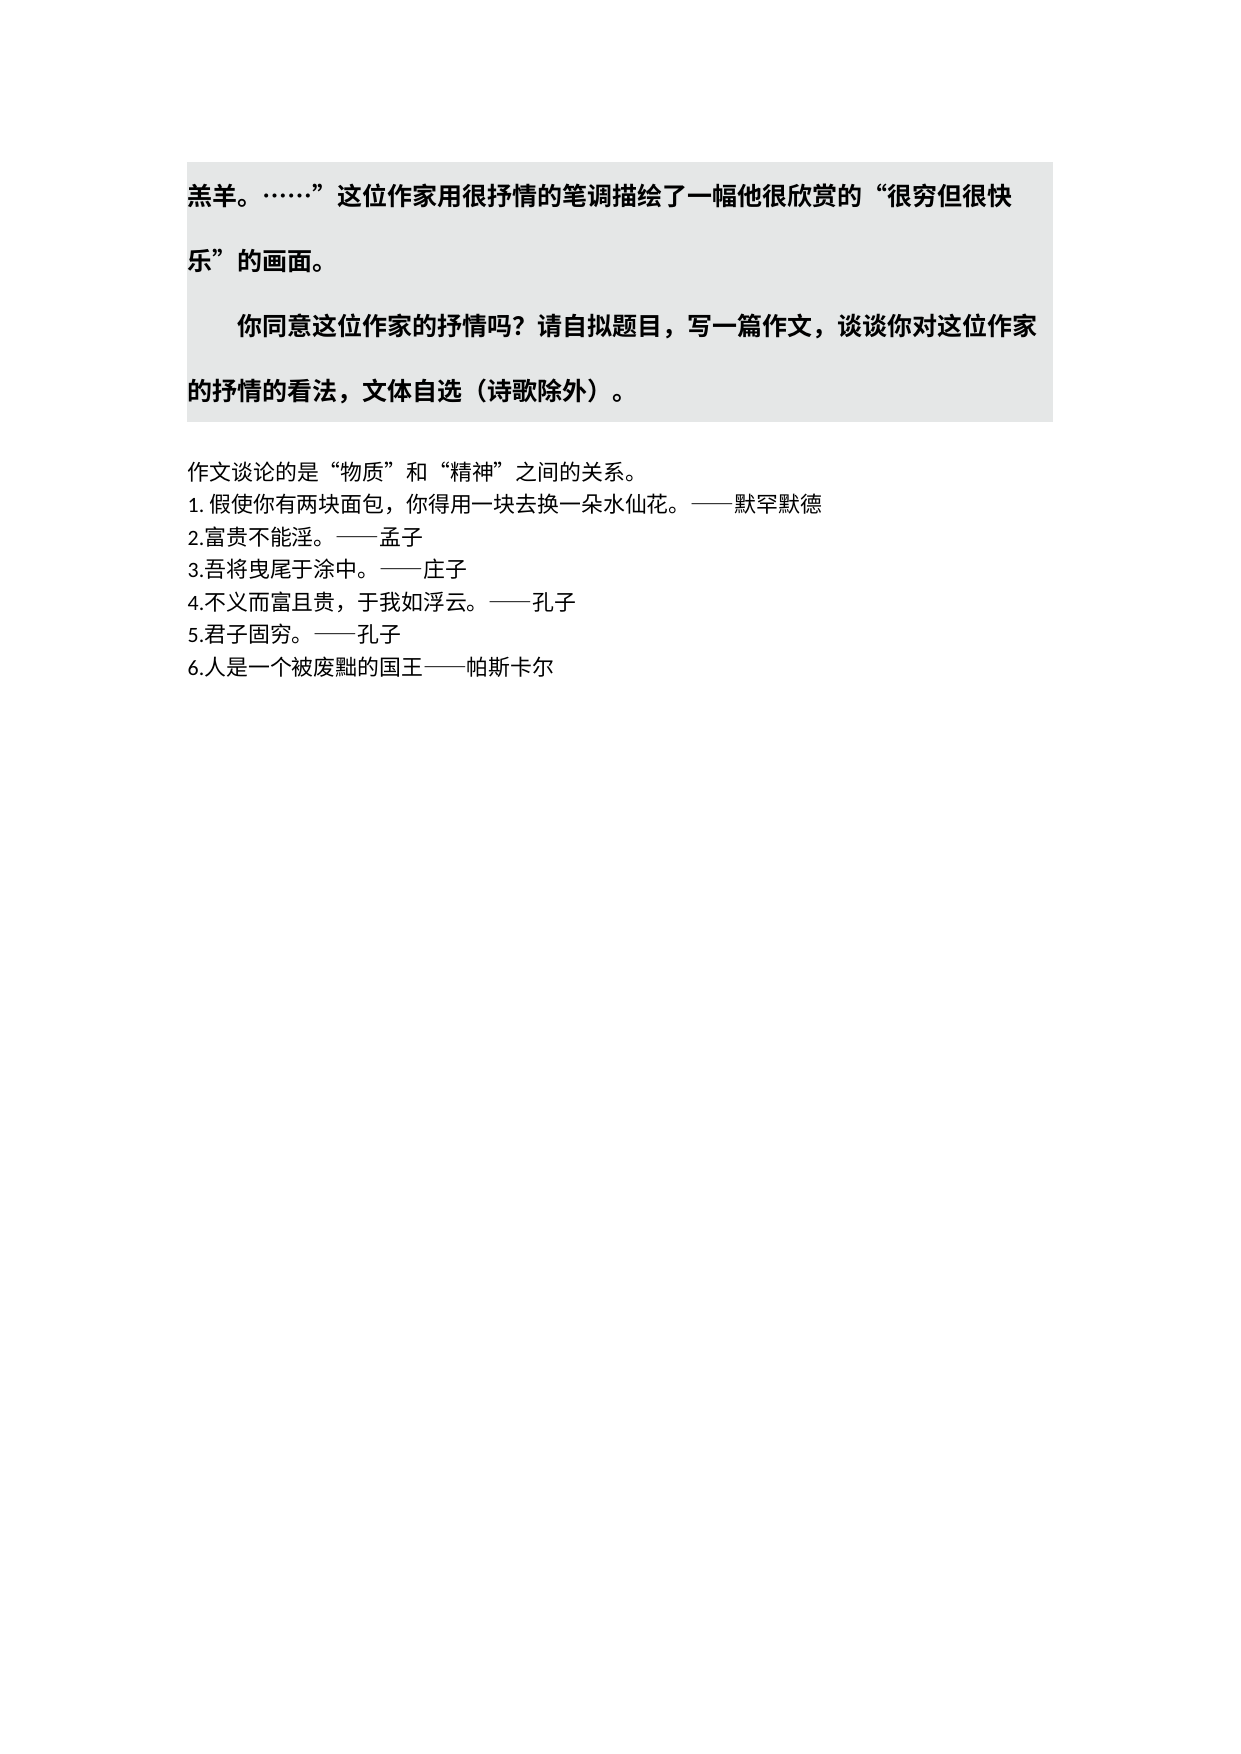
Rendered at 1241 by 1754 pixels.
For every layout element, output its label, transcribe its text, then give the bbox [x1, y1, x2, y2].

text 你同意这位作家的抒情吗？请自拟题目，写一篇作文，谈谈你对这位作家的抒情的看法，文体自选（诗歌除外）。 [187, 292, 1053, 422]
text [187, 162, 1053, 292]
text 1. 假使你有两块面包，你得用一块去换一朵水仙花。——默罕默德 [187, 487, 1053, 519]
text 6.人是一个被废黜的国王——帕斯卡尔 [187, 649, 1053, 682]
text 5.君子固穷。——孔子 [187, 617, 1053, 649]
text 3.吾将曳尾于涂中。——庄子 [187, 552, 1053, 584]
text 4.不义而富且贵，于我如浮云。——孔子 [187, 584, 1053, 617]
text 作文谈论的是“物质”和“精神”之间的关系。 [187, 454, 1053, 487]
text 2.富贵不能淫。——孟子 [187, 519, 1053, 552]
